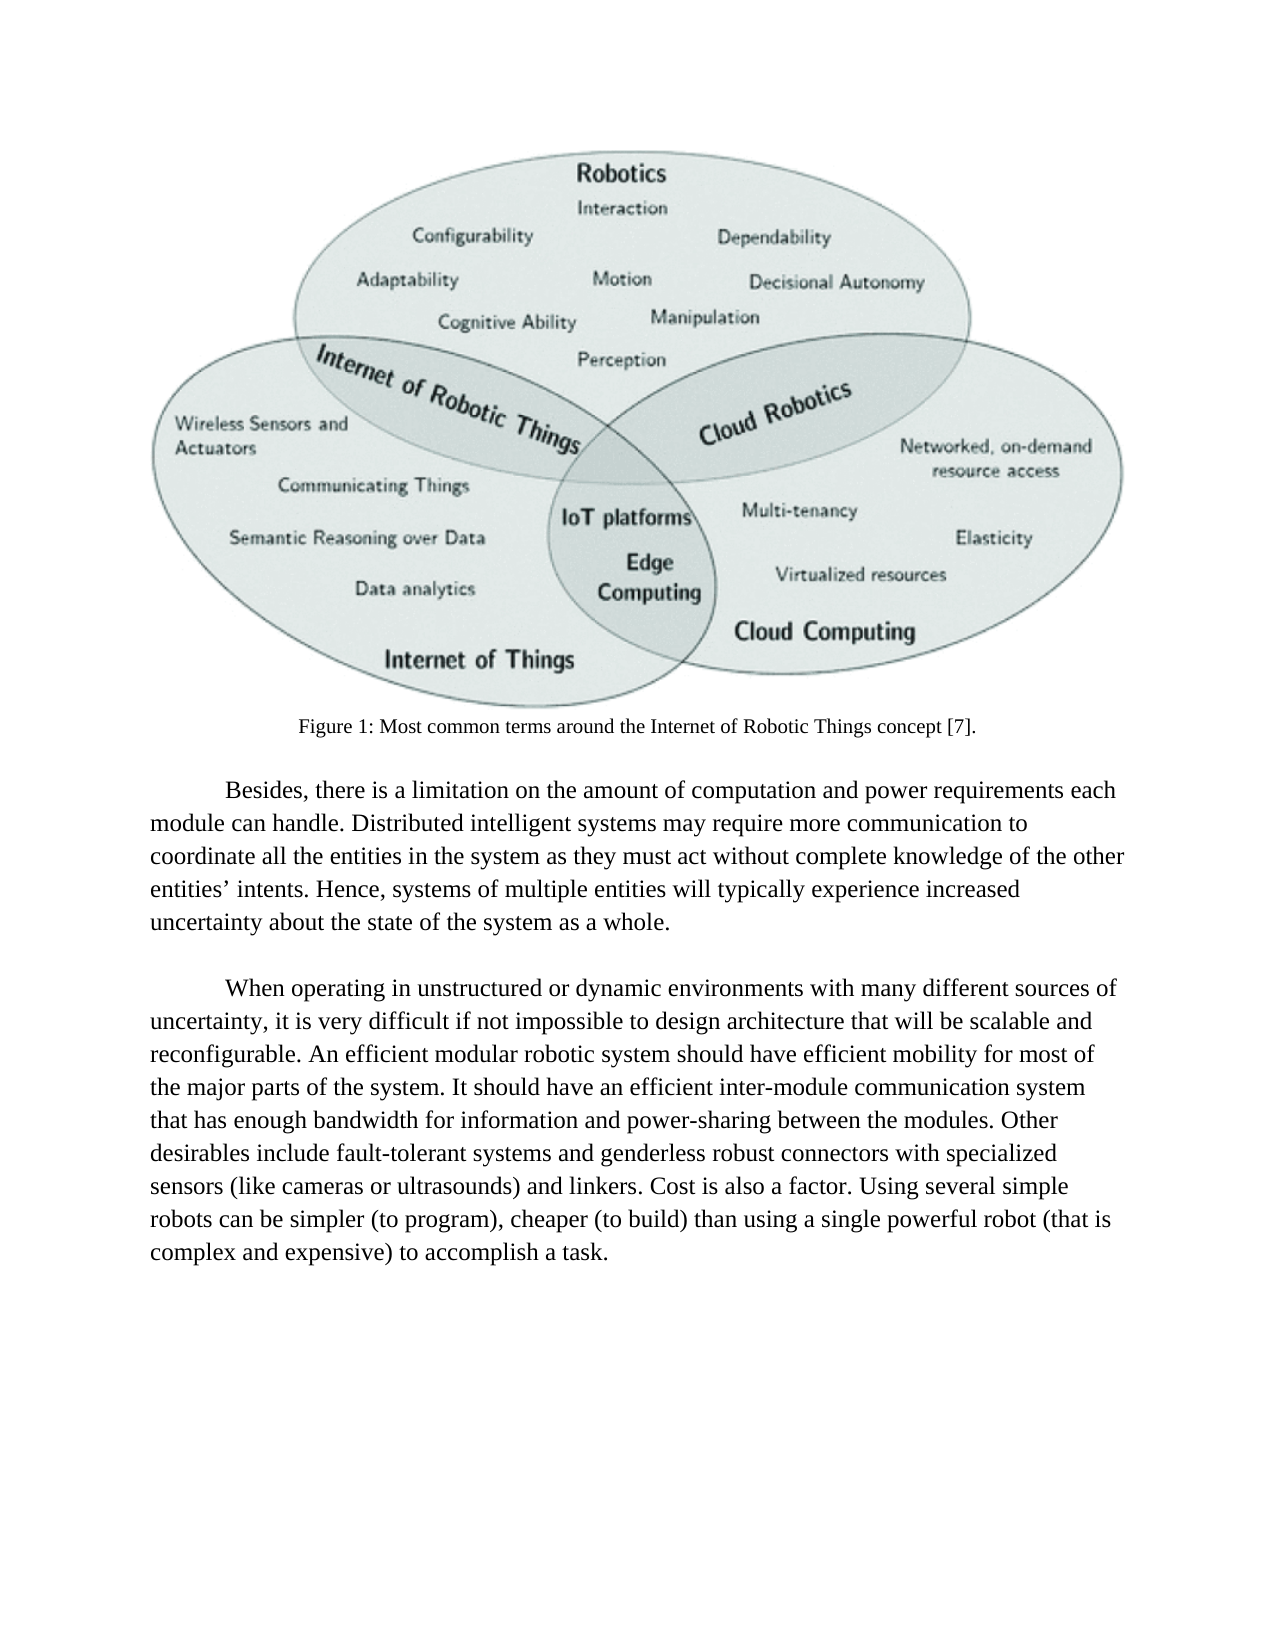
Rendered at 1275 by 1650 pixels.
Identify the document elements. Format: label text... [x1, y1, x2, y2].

picture [150, 150, 1125, 711]
text Figure 1: Most common terms around the Internet of Robotic Things concept [7]. [150, 714, 1125, 738]
text When operating in unstructured or dynamic environments with many different sources of uncertainty, it is very difficult if not impossible to design architecture that will be scalable and reconfigurable. An efficient modular robotic system should have efficient mobility for most of the major parts of the system. It should have an efficient inter-module communication system that has enough bandwidth for information and power-sharing between the modules. Other desirables include fault-tolerant systems and genderless robust connectors with specialized sensors (like cameras or ultrasounds) and linkers. Cost is also a factor. Using several simple robots can be simpler (to program), cheaper (to build) than using a single powerful robot (that is complex and expensive) to accomplish a task. [150, 973, 1125, 1266]
text Besides, there is a limitation on the amount of computation and power requirements each module can handle. Distributed intelligent systems may require more communication to coordinate all the entities in the system as they must act without complete knowledge of the other entities’ intents. Hence, systems of multiple entities will typically experience increased uncertainty about the state of the system as a whole. [150, 775, 1125, 936]
